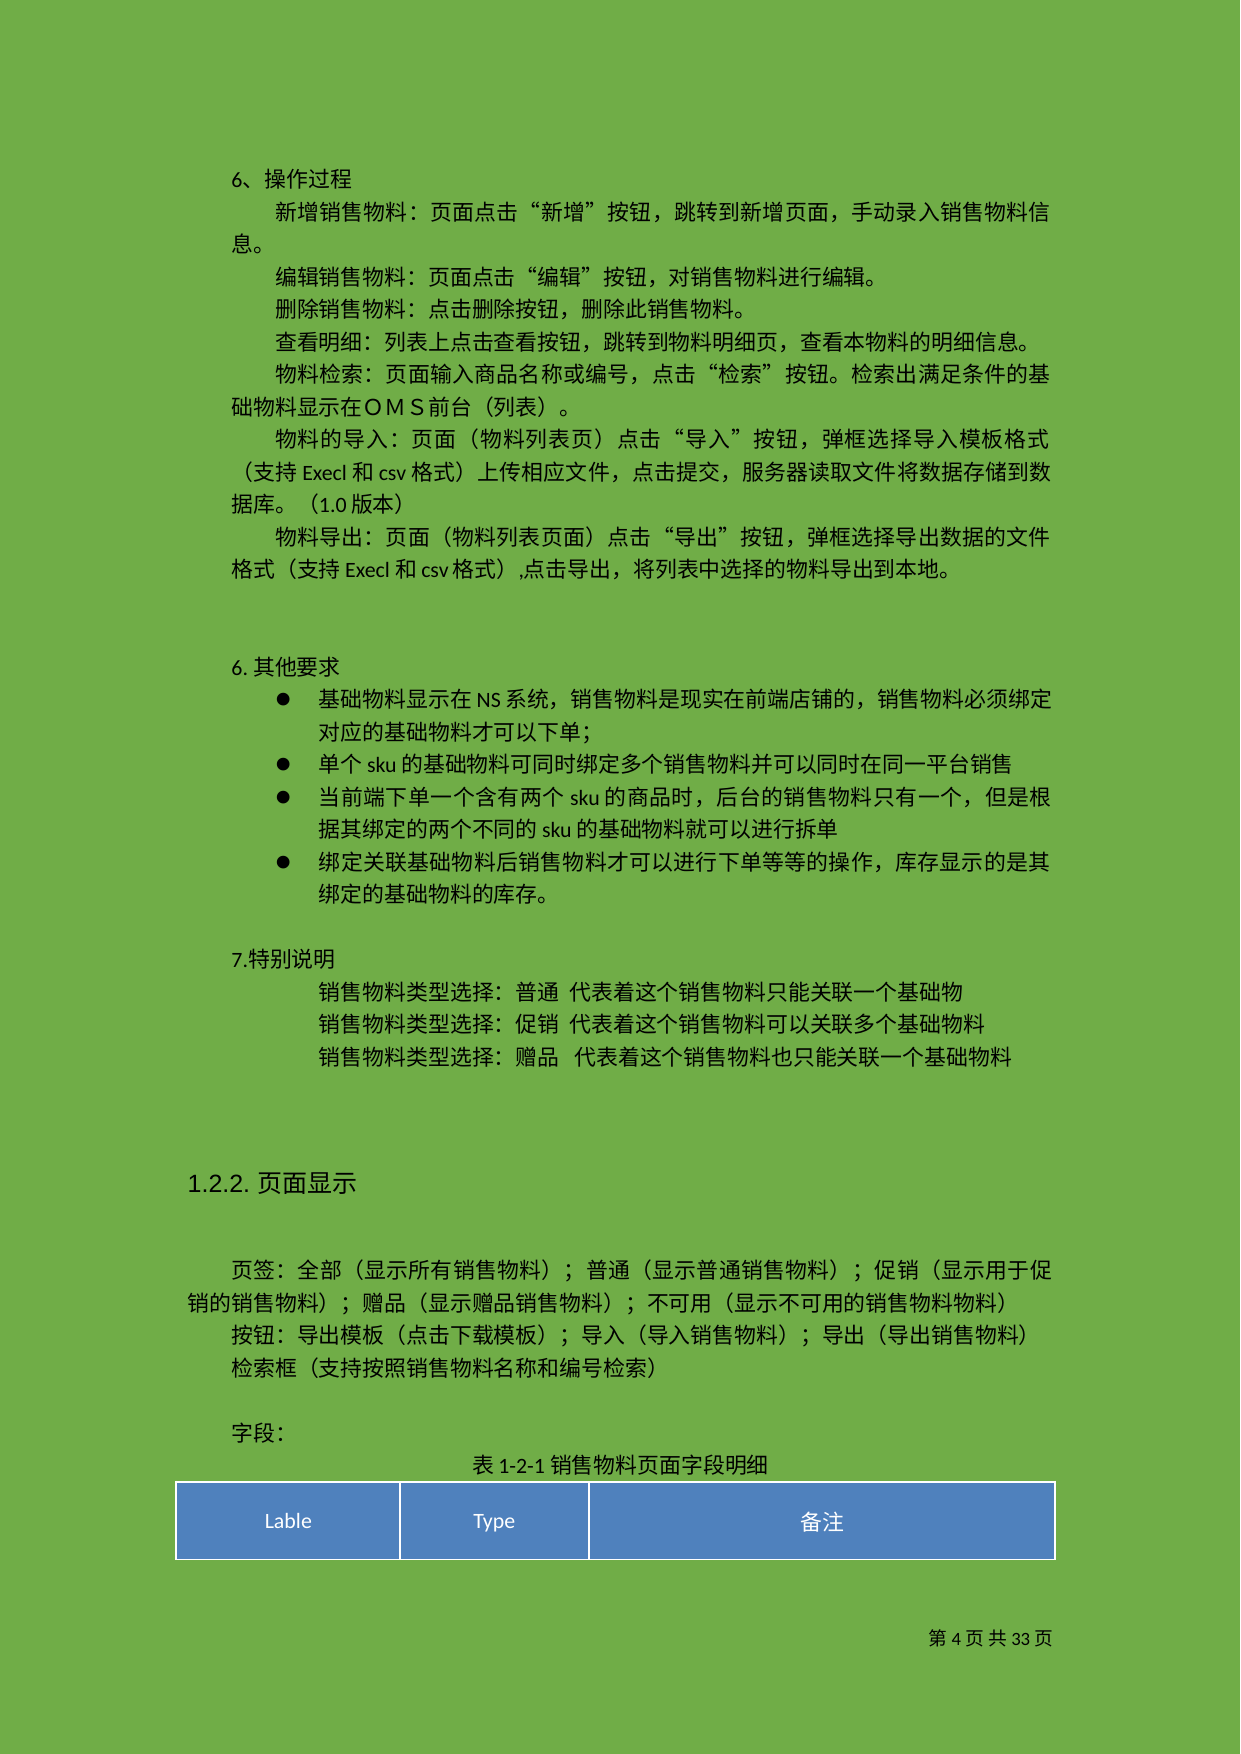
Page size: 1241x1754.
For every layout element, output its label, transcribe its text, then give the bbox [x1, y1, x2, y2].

table_header Type [401, 1483, 588, 1559]
list 物料的导入：页面（物料列表页）点击“导入”按钮，弹框选择导入模板格式（支持Execl 和csv 格式）上传相应文件，点击提交，服务器读取文件将数据存储到数据库。（1.0版本） [231, 422, 1053, 519]
text 页签：全部（显示所有销售物料）；普通（显示普通销售物料）；促销（显示用于促销的销售物料）；赠品（显示赠品销售物料）；不可用（显示不可用的销售物料物料） [187, 1253, 1053, 1318]
text 表1-2-1 销售物料页面字段明细 [187, 1448, 1053, 1481]
text 1.2.2. 页面显示 [187, 1149, 1053, 1214]
list 基础物料显示在NS系统，销售物料是现实在前端店铺的，销售物料必须绑定对应的基础物料才可以下单； [275, 682, 1053, 747]
list 销售物料类型选择：普通 代表着这个销售物料只能关联一个基础物 [275, 974, 1053, 1007]
text 字段： [187, 1416, 1053, 1448]
list 物料导出：页面（物料列表页面）点击“导出”按钮，弹框选择导出数据的文件格式（支持Execl 和csv格式）,点击导出，将列表中选择的物料导出到本地。 [231, 519, 1053, 584]
text 按钮：导出模板（点击下载模板）；导入（导入销售物料）；导出（导出销售物料） [187, 1318, 1053, 1351]
list 物料检索：页面输入商品名称或编号，点击“检索”按钮。检索出满足条件的基础物料显示在ＯＭＳ前台（列表）。 [231, 357, 1053, 422]
list 操作过程 [187, 162, 1053, 194]
list 单个sku的基础物料可同时绑定多个销售物料并可以同时在同一平台销售 [275, 747, 1053, 779]
text 销售物料类型选择：赠品 代表着这个销售物料也只能关联一个基础物料 [275, 1039, 1053, 1072]
table_header Lable [177, 1483, 399, 1559]
list 编辑销售物料：页面点击“编辑”按钮，对销售物料进行编辑。 [231, 259, 1053, 292]
text 检索框（支持按照销售物料名称和编号检索） [187, 1351, 1053, 1383]
list 新增销售物料：页面点击“新增”按钮，跳转到新增页面，手动录入销售物料信息。 [231, 194, 1053, 259]
list 特别说明 [187, 942, 1053, 974]
text 6. 其他要求 [187, 649, 1053, 682]
list 查看明细：列表上点击查看按钮，跳转到物料明细页，查看本物料的明细信息。 [231, 324, 1053, 357]
list 当前端下单一个含有两个sku的商品时，后台的销售物料只有一个，但是根据其绑定的两个不同的sku的基础物料就可以进行拆单 [275, 779, 1053, 844]
list 绑定关联基础物料后销售物料才可以进行下单等等的操作，库存显示的是其绑定的基础物料的库存。 [275, 844, 1053, 909]
list 销售物料类型选择：促销 代表着这个销售物料可以关联多个基础物料 [275, 1007, 1053, 1039]
table_header 备注 [590, 1483, 1054, 1559]
list 删除销售物料：点击删除按钮，删除此销售物料。 [231, 292, 1053, 324]
